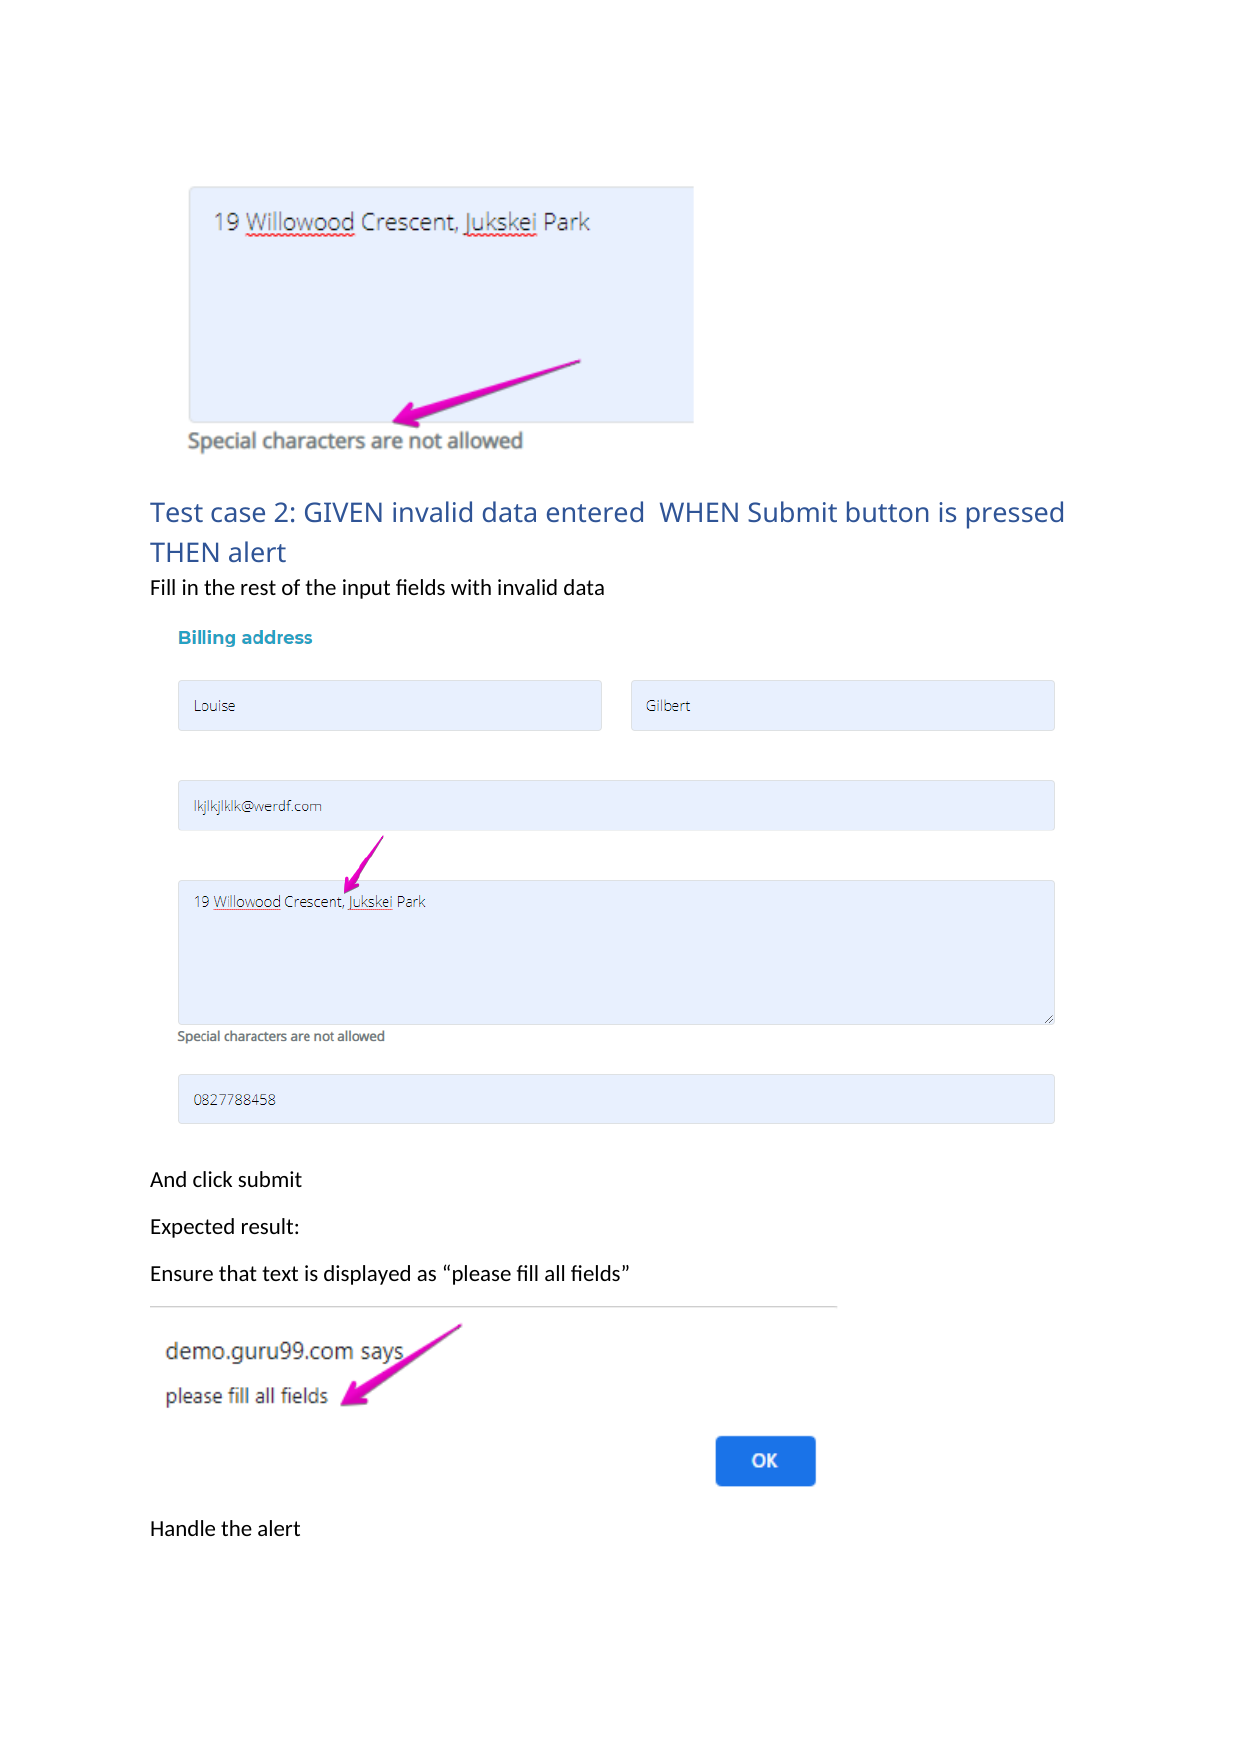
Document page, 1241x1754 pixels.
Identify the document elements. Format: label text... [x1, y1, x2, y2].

text Fill in the rest of the input fields with invalid data [150, 573, 1090, 601]
picture [150, 1306, 838, 1496]
text Ensure that text is displayed as “please fill all fields” [150, 1259, 1090, 1287]
text Handle the alert [150, 1514, 1090, 1542]
text Expected result: [150, 1212, 1090, 1240]
picture [150, 620, 1091, 1147]
subtitle Test case 2: GIVEN invalid data entered WHEN Submit button is pressed THEN alert [150, 494, 1090, 571]
picture [150, 150, 694, 475]
text And click submit [150, 1166, 1090, 1193]
